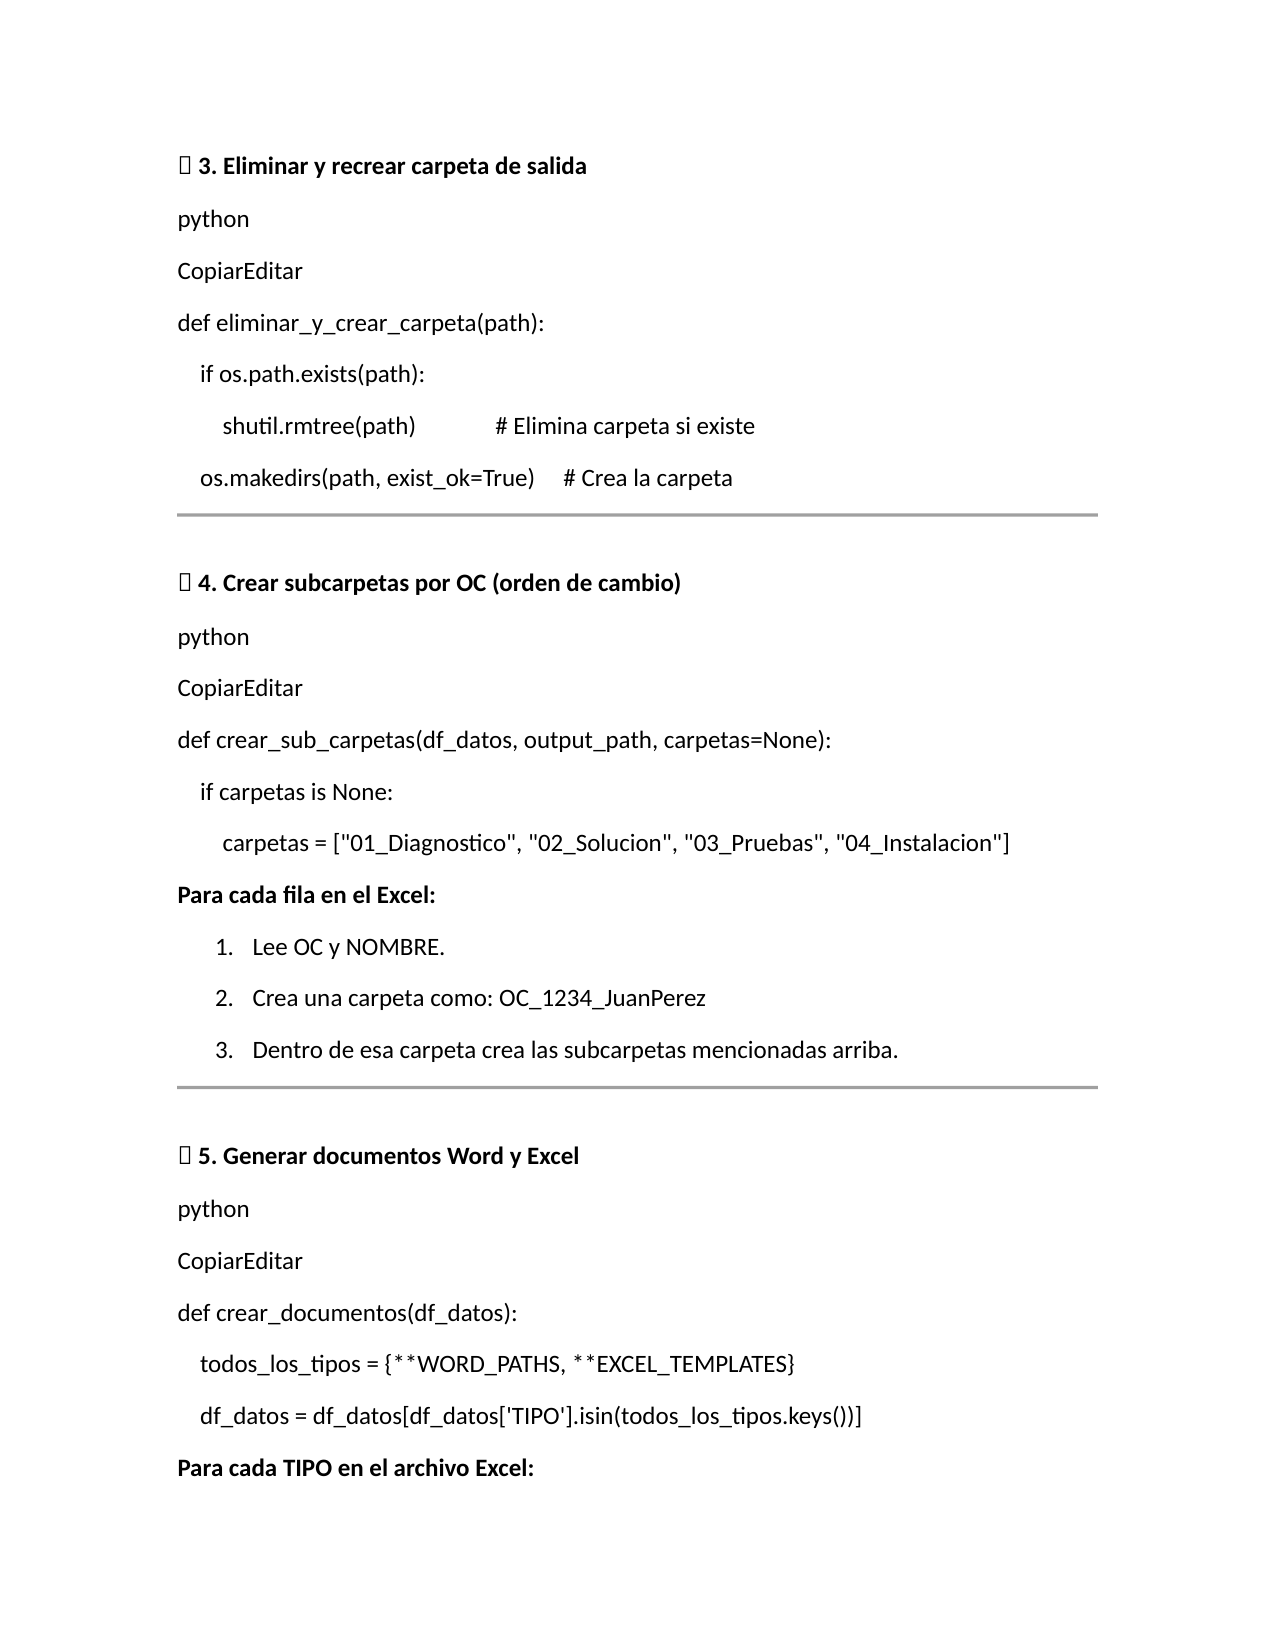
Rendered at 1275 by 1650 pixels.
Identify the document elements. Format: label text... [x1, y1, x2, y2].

text carpetas = ["01_Diagnostico", "02_Solucion", "03_Pruebas", "04_Instalacion"] [177, 828, 1098, 858]
text def crear_sub_carpetas(df_datos, output_path, carpetas=None): [177, 724, 1098, 755]
text todos_los_tipos = {**WORD_PATHS, **EXCEL_TEMPLATES} [177, 1348, 1098, 1379]
text 🧹 3. Eliminar y recrear carpeta de salida [177, 148, 1098, 182]
list Crea una carpeta como: OC_1234_JuanPerez [215, 983, 1098, 1013]
text CopiarEditar [177, 255, 1098, 286]
text def eliminar_y_crear_carpeta(path): [177, 307, 1098, 337]
text Para cada fila en el Excel: [177, 879, 1098, 910]
text Para cada TIPO en el archivo Excel: [177, 1452, 1098, 1482]
text 📄 5. Generar documentos Word y Excel [177, 1138, 1098, 1172]
list Dentro de esa carpeta crea las subcarpetas mencionadas arriba. [215, 1034, 1098, 1065]
text def crear_documentos(df_datos): [177, 1297, 1098, 1327]
text CopiarEditar [177, 1245, 1098, 1276]
list Lee OC y NOMBRE. [215, 931, 1098, 961]
text python [177, 621, 1098, 651]
text python [177, 203, 1098, 234]
text if carpetas is None: [177, 776, 1098, 806]
text df_datos = df_datos[df_datos['TIPO'].isin(todos_los_tipos.keys())] [177, 1400, 1098, 1431]
text CopiarEditar [177, 673, 1098, 703]
text shutil.rmtree(path) # Elimina carpeta si existe [177, 410, 1098, 441]
text python [177, 1193, 1098, 1224]
text 📁 4. Crear subcarpetas por OC (orden de cambio) [177, 565, 1098, 599]
text os.makedirs(path, exist_ok=True) # Crea la carpeta [177, 462, 1098, 492]
text if os.path.exists(path): [177, 358, 1098, 389]
